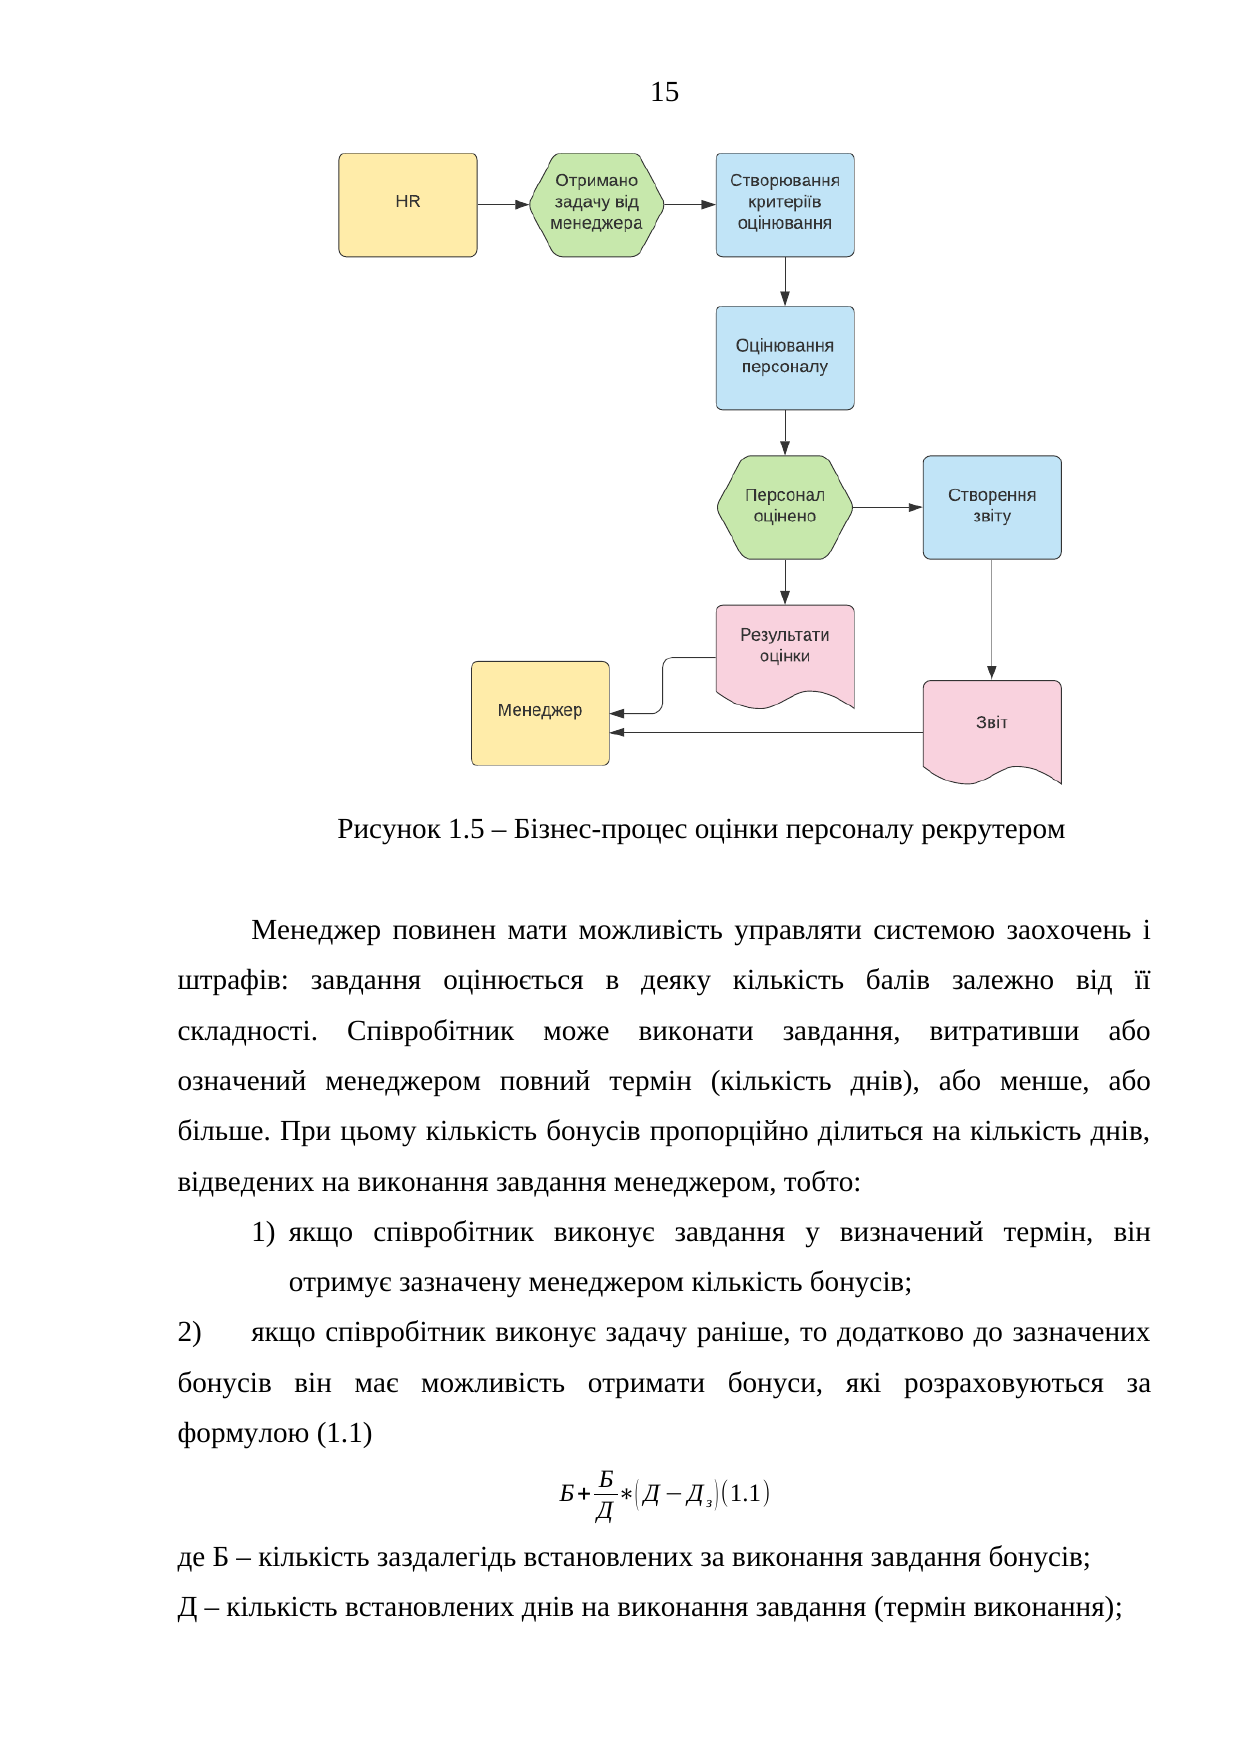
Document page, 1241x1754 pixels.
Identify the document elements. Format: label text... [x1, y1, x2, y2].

list де Б – кількість заздалегідь встановлених за виконання завдання бонусів; [177, 1539, 1152, 1572]
list Д – кількість встановлених днів на виконання завдання (термін виконання); [177, 1589, 1152, 1623]
list якщо співробітник виконує завдання у визначений термін, він отримує зазначену менеджером кількість бонусів; [251, 1214, 1152, 1298]
text Рисунок 1.5 – Бізнес-процес оцінки персоналу рекрутером [177, 811, 1152, 845]
picture [320, 138, 1083, 796]
text Менеджер повинен мати можливість управляти системою заохочень і штрафів: завдання оцінюється в деяку кількість балів залежно від її складності. Співробітник може виконати завдання, витративши або означений менеджером повний термін (кількість днів), або менше, або більше. При цьому кількість бонусів пропорційно ділиться на кількість днів, відведених на виконання завдання менеджером, тобто: [177, 912, 1152, 1197]
list якщо співробітник виконує задачу раніше, то додатково до зазначених бонусів він має можливість отримати бонуси, які розраховуються за формулою (1.1) [177, 1314, 1152, 1449]
